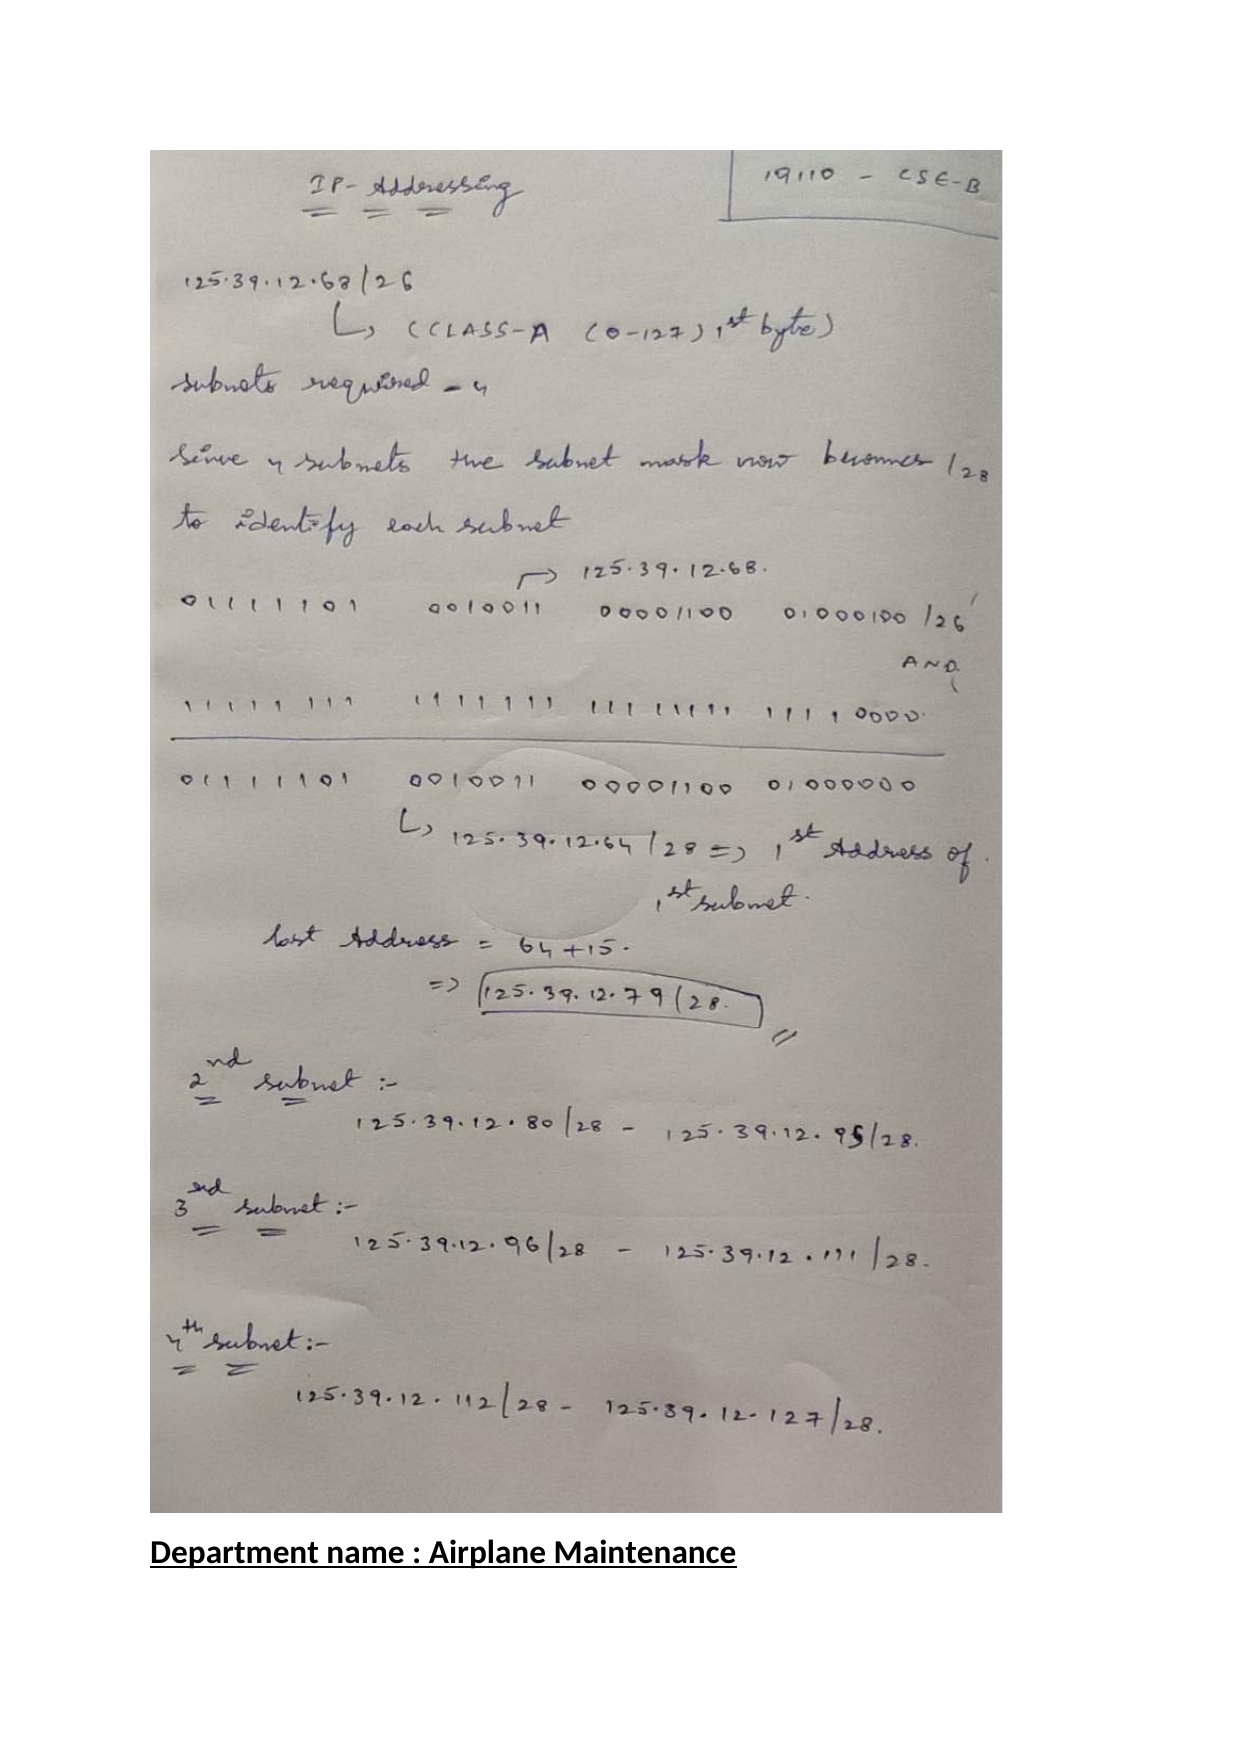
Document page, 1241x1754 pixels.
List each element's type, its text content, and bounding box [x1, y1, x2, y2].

picture [150, 150, 1003, 1513]
text Department name : Airplane Maintenance [150, 1531, 1090, 1572]
